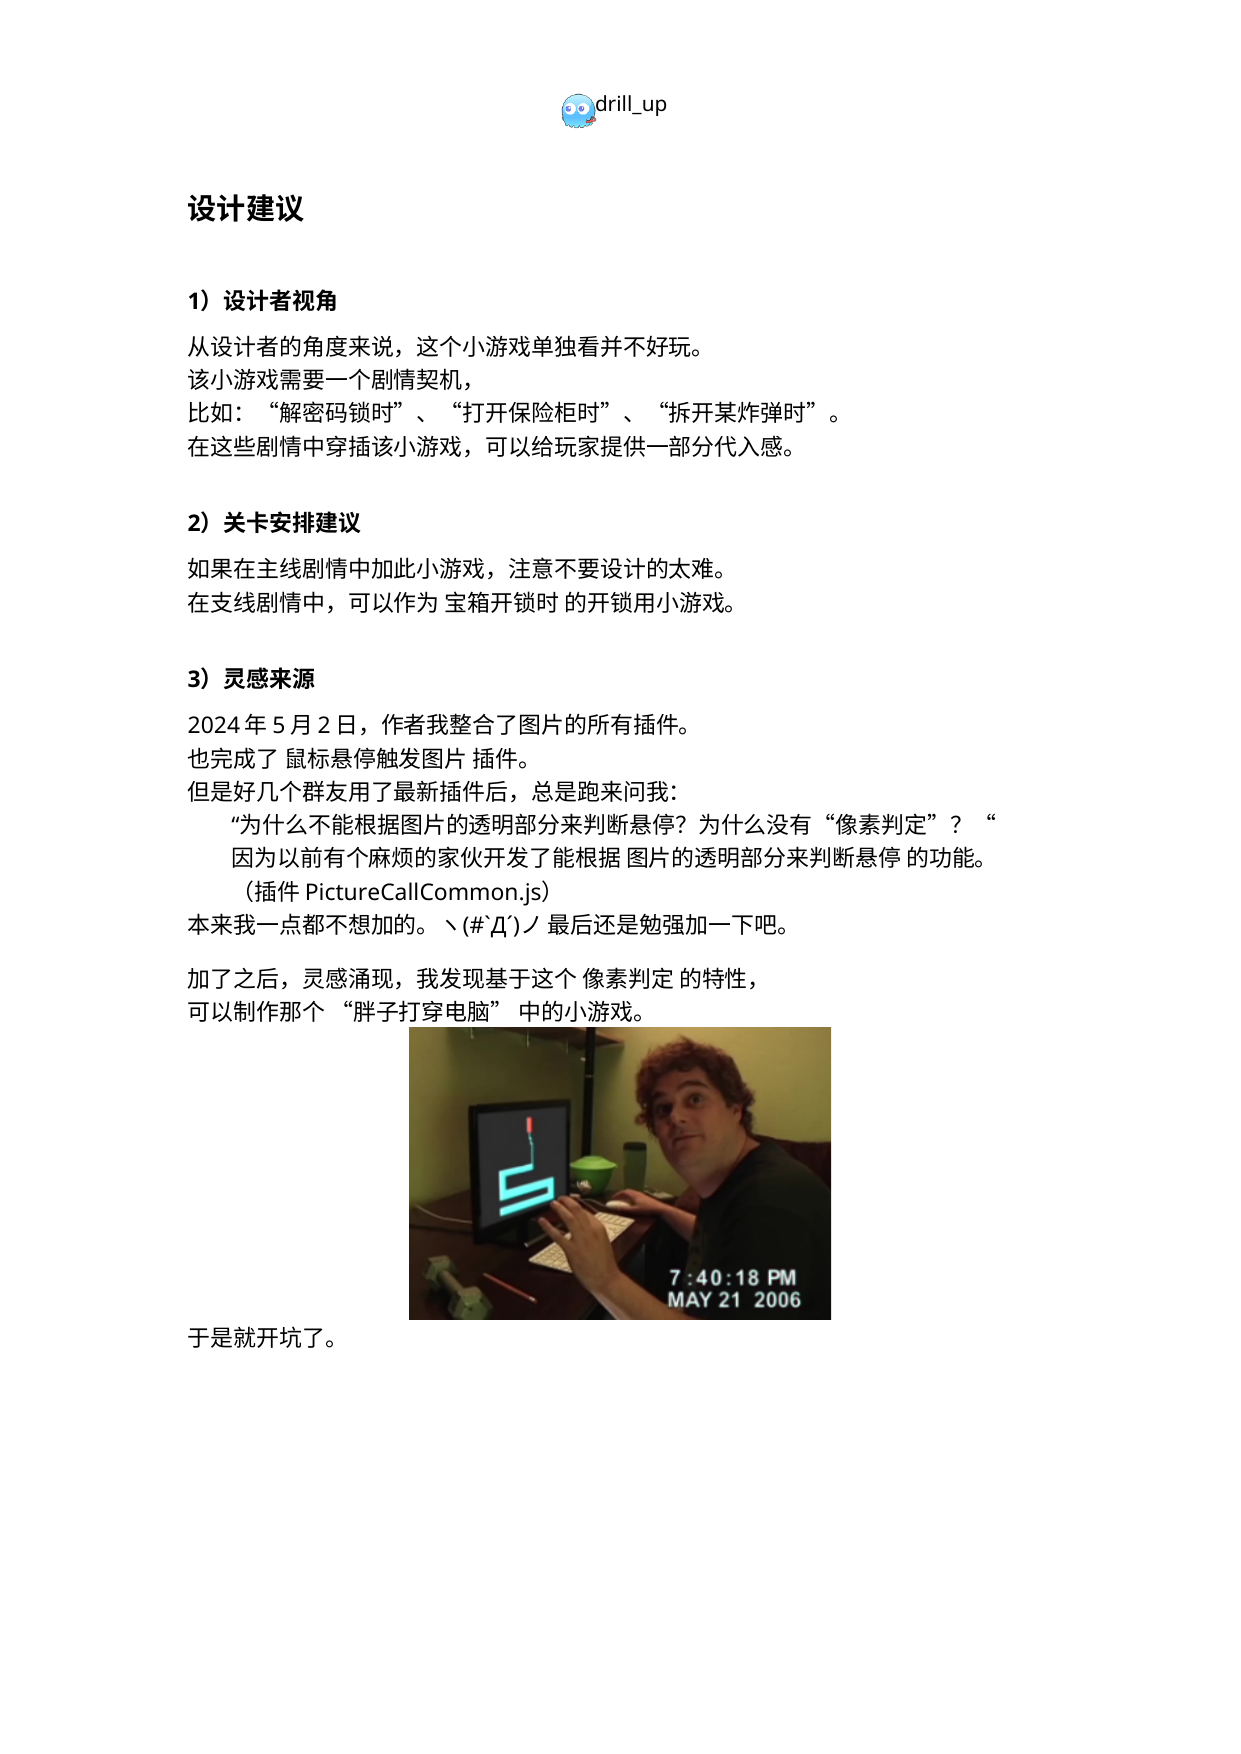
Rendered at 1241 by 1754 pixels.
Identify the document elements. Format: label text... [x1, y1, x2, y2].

text 本来我一点都不想加的。ヽ(#`Д´)ノ 最后还是勉强加一下吧。 [187, 907, 1053, 940]
subtitle 1）设计者视角 [187, 283, 1053, 316]
text 于是就开坑了。 [187, 1320, 1053, 1353]
subtitle 设计建议 [187, 174, 1053, 239]
text 该小游戏需要一个剧情契机， [187, 362, 1053, 395]
text 但是好几个群友用了最新插件后，总是跑来问我： [187, 774, 1053, 807]
text 在支线剧情中，可以作为 宝箱开锁时 的开锁用小游戏。 [187, 584, 1053, 618]
subtitle 3）灵感来源 [187, 661, 1053, 695]
text 可以制作那个 “胖子打穿电脑” 中的小游戏。 [187, 994, 1053, 1027]
text “为什么不能根据图片的透明部分来判断悬停？为什么没有“像素判定”？“ [187, 807, 1053, 840]
text 加了之后，灵感涌现，我发现基于这个 像素判定 的特性， [187, 961, 1053, 994]
text 如果在主线剧情中加此小游戏，注意不要设计的太难。 [187, 551, 1053, 584]
picture [409, 1027, 832, 1320]
text （插件PictureCallCommon.js） [187, 873, 1053, 907]
text 因为以前有个麻烦的家伙开发了能根据 图片的透明部分来判断悬停 的功能。 [187, 840, 1053, 873]
text 也完成了 鼠标悬停触发图片 插件。 [187, 741, 1053, 774]
text 比如：“解密码锁时”、“打开保险柜时”、“拆开某炸弹时”。 [187, 395, 1053, 428]
subtitle 2）关卡安排建议 [187, 505, 1053, 539]
text 在这些剧情中穿插该小游戏，可以给玩家提供一部分代入感。 [187, 428, 1053, 462]
text 从设计者的角度来说，这个小游戏单独看并不好玩。 [187, 329, 1053, 362]
text 2024年5月2日，作者我整合了图片的所有插件。 [187, 707, 1053, 741]
picture [556, 88, 597, 130]
